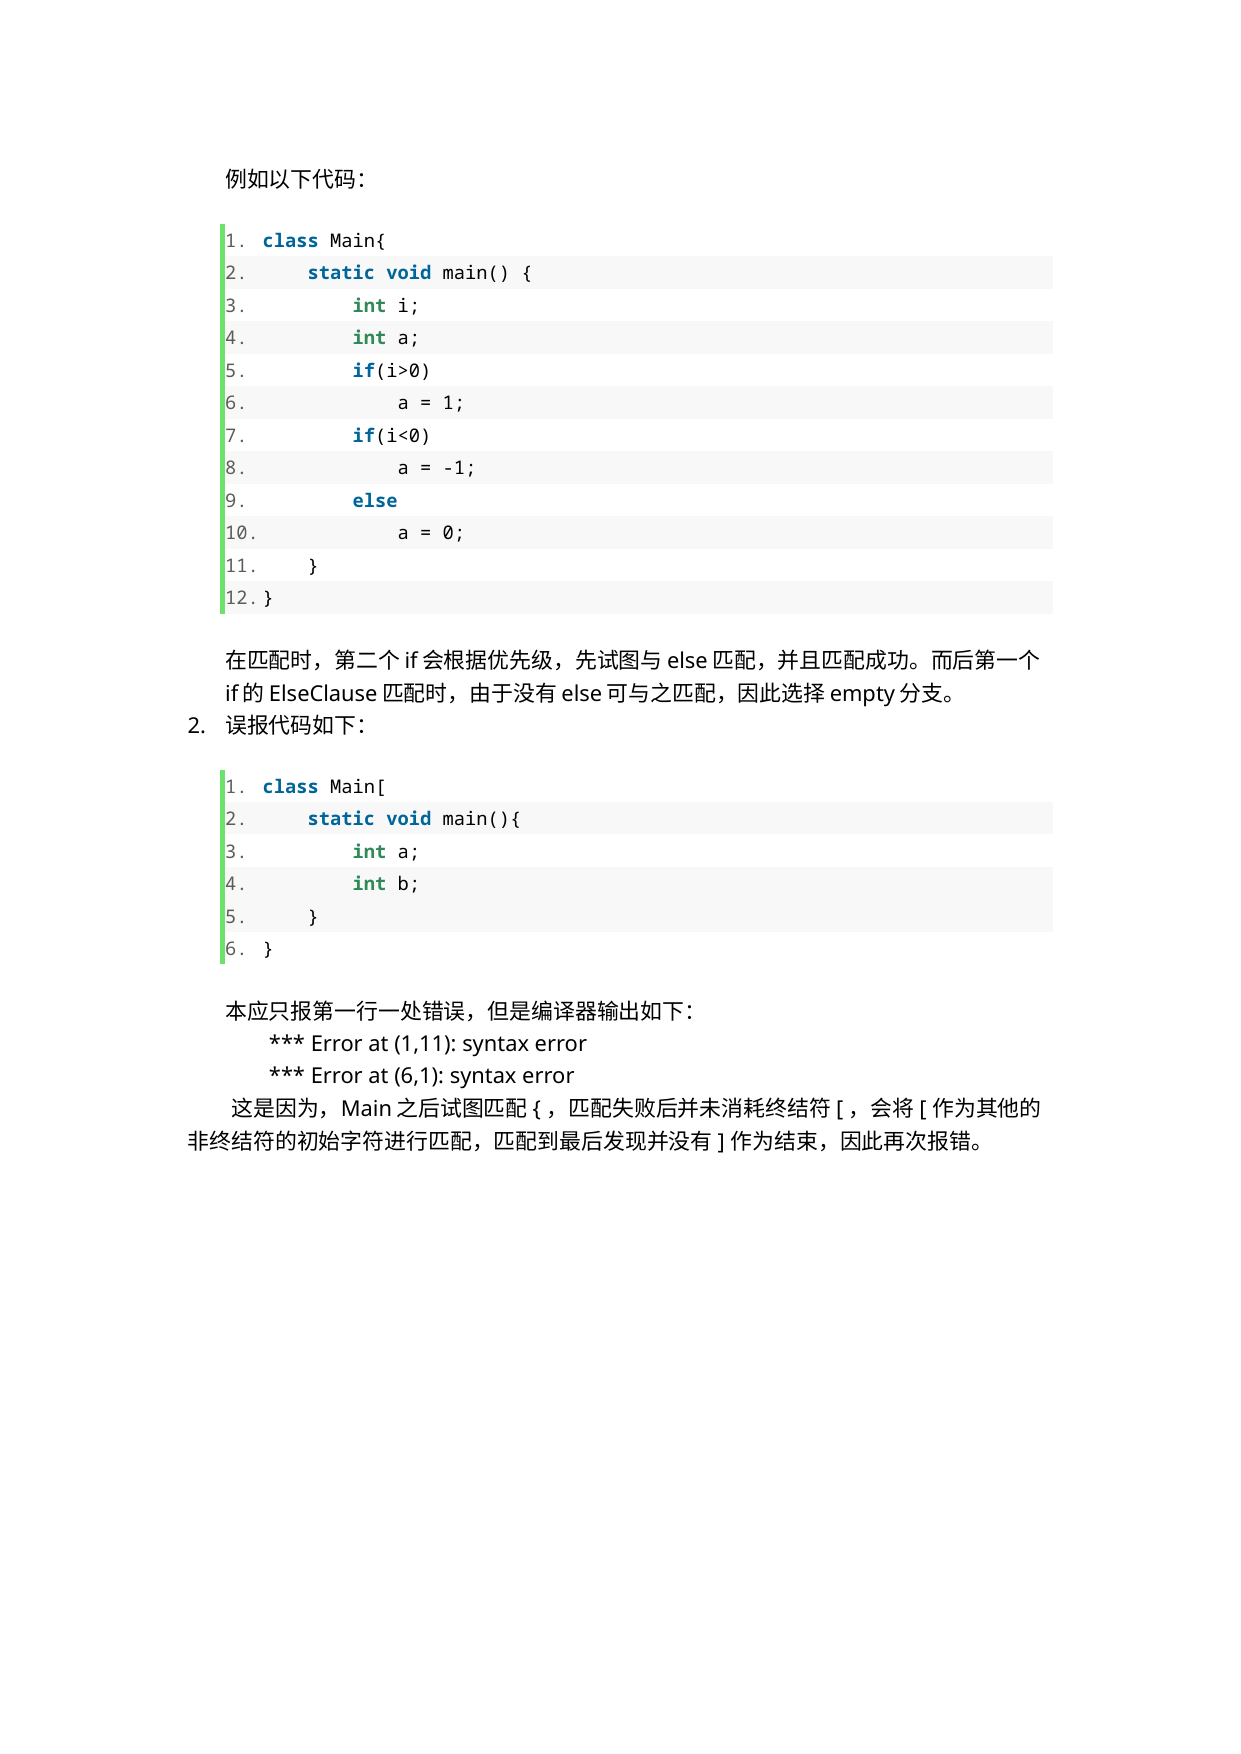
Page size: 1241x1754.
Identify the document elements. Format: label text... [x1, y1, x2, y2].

list class Main[ [220, 769, 1053, 802]
list a = 0; [225, 516, 1053, 549]
list } [225, 581, 1053, 614]
list 误报代码如下： [187, 708, 1053, 740]
list 例如以下代码： [225, 162, 1053, 194]
text 这是因为，Main之后试图匹配 { ，匹配失败后并未消耗终结符 [ ，会将 [ 作为其他的非终结符的初始字符进行匹配，匹配到最后发现并没有 ] 作为结束，因此再次报错。 [187, 1091, 1053, 1156]
list int b; [225, 867, 1053, 899]
list if(i>0) [225, 354, 1053, 386]
list static void main(){ [225, 802, 1053, 834]
list int a; [225, 321, 1053, 354]
list *** Error at (6,1): syntax error [262, 1059, 1053, 1091]
list a = -1; [225, 451, 1053, 484]
list int a; [225, 834, 1053, 867]
list int i; [225, 289, 1053, 321]
list if(i<0) [225, 419, 1053, 451]
list static void main() { [225, 256, 1053, 289]
list else [225, 484, 1053, 516]
list class Main{ [225, 224, 1053, 256]
list a = 1; [225, 386, 1053, 419]
list } [225, 899, 1053, 932]
list } [225, 549, 1053, 581]
list 本应只报第一行一处错误，但是编译器输出如下： [225, 994, 1053, 1026]
list } [225, 932, 1053, 964]
list 在匹配时，第二个if会根据优先级，先试图与else匹配，并且匹配成功。而后第一个if的ElseClause匹配时，由于没有else可与之匹配，因此选择empty分支。 [225, 643, 1053, 708]
list *** Error at (1,11): syntax error [225, 1026, 1053, 1059]
